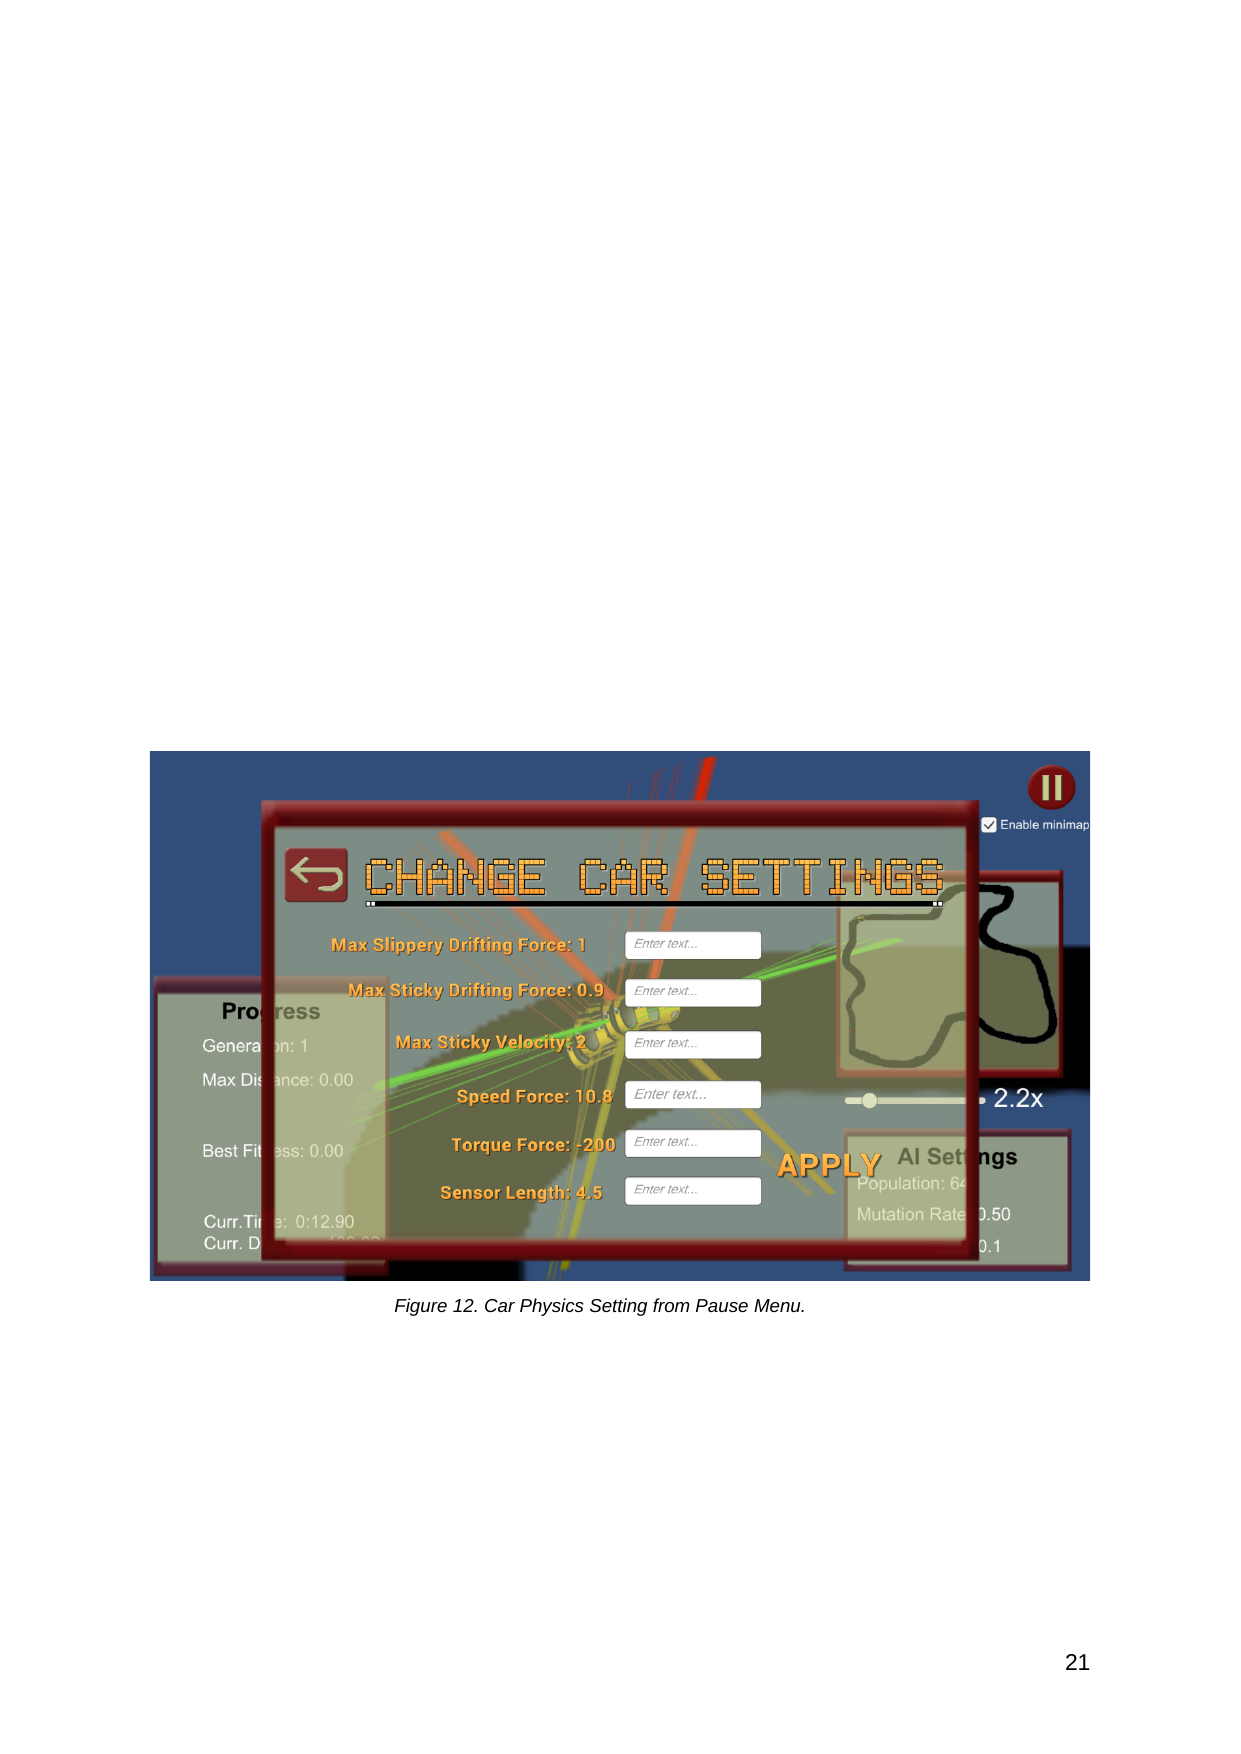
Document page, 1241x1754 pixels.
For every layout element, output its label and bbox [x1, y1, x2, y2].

picture [149, 751, 1091, 1281]
